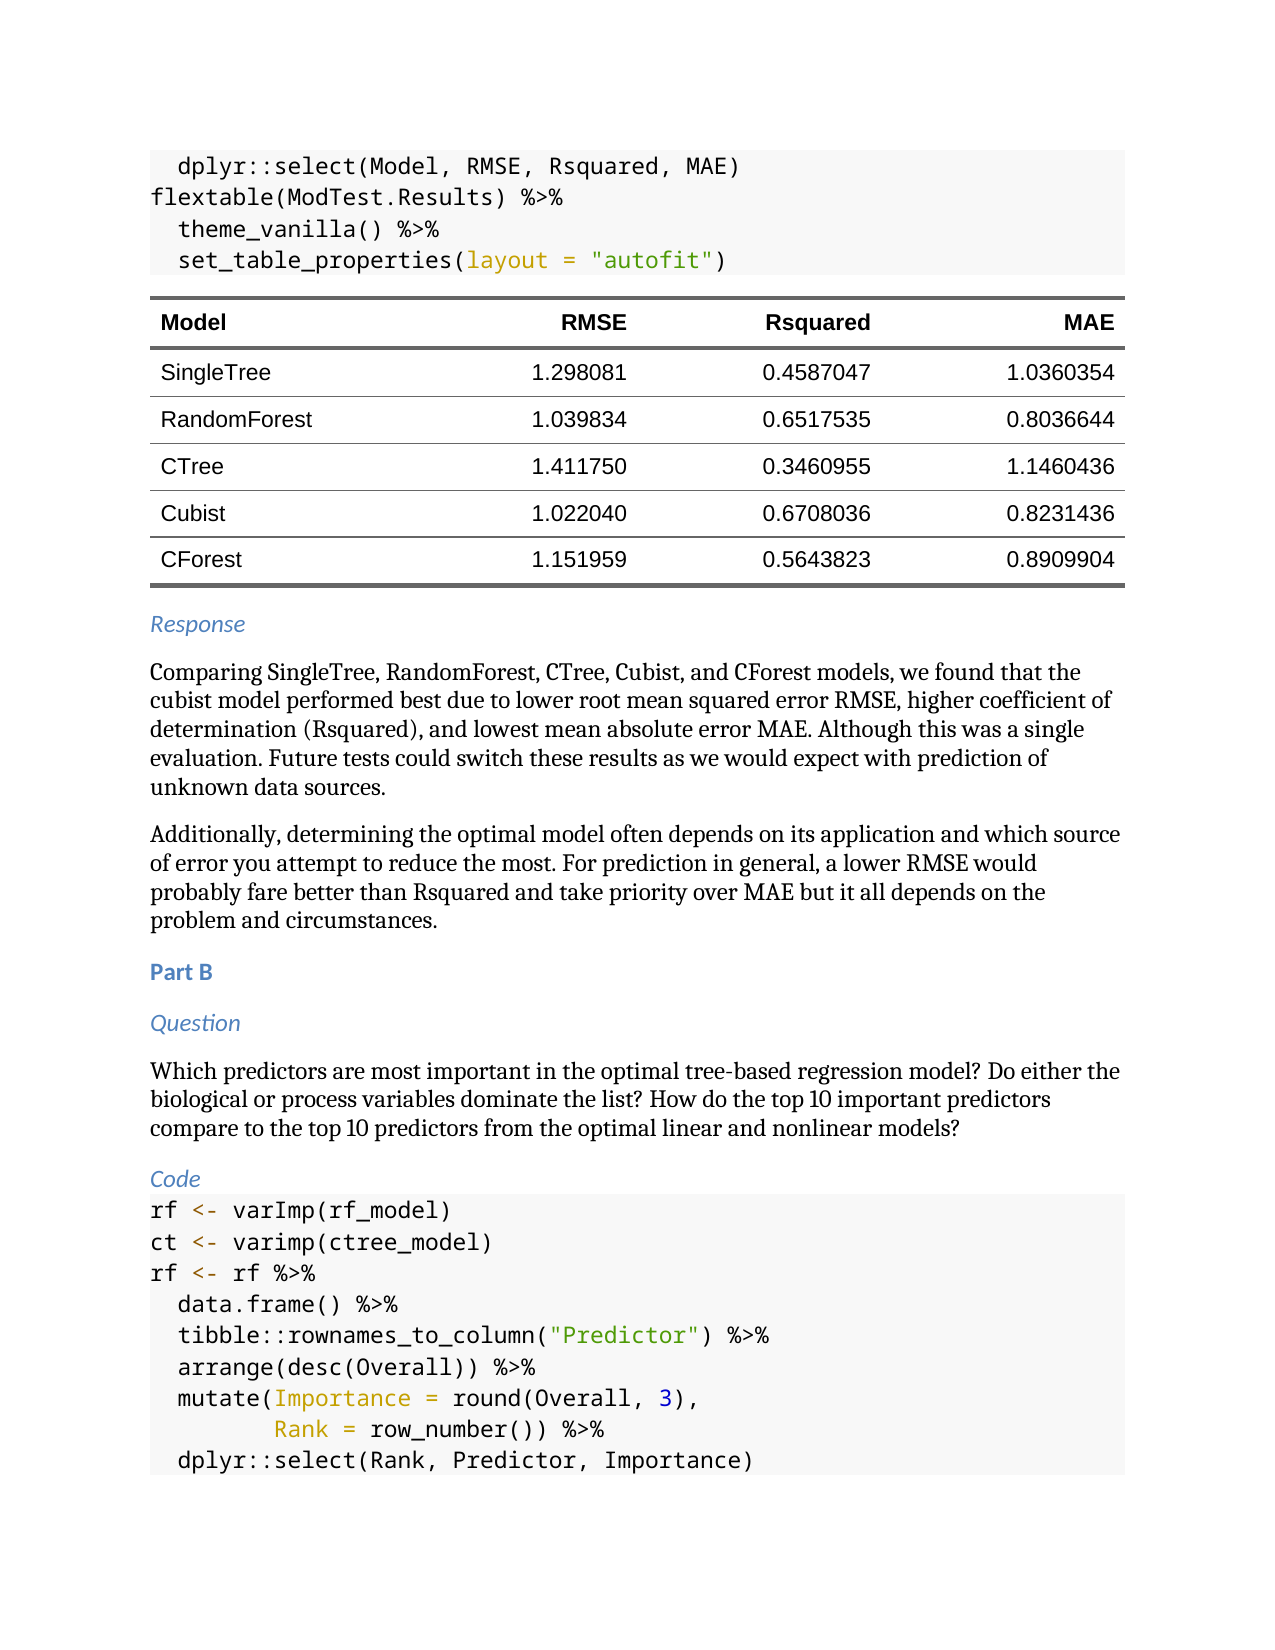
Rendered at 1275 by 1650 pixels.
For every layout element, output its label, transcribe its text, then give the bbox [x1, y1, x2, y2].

text Comparing SingleTree, RandomForest, CTree, Cubist, and CForest models, we found that the cubist model performed best due to lower root mean squared error RMSE, higher coefficient of determination (Rsquared), and lowest mean absolute error MAE. Although this was a single evaluation. Future tests could switch these results as we would expect with prediction of unknown data sources. [150, 658, 1125, 801]
table_cell 0.6517535 [638, 397, 881, 443]
table_cell 0.8231436 [881, 491, 1125, 536]
table_cell CTree [150, 444, 394, 489]
table_cell 0.8909904 [881, 538, 1125, 583]
subtitle Question [150, 1007, 1125, 1038]
table_cell 1.039834 [394, 397, 637, 443]
table_header Model [150, 300, 394, 346]
table_header RMSE [394, 300, 637, 346]
table_cell 0.5643823 [638, 538, 881, 583]
table_cell 1.1460436 [881, 444, 1125, 489]
table_header MAE [881, 300, 1125, 346]
table_cell 0.4587047 [638, 350, 881, 396]
table_cell RandomForest [150, 397, 394, 443]
subtitle Code [150, 1164, 1125, 1194]
table_cell 1.022040 [394, 491, 637, 536]
table_cell SingleTree [150, 350, 394, 396]
subtitle Part B [150, 956, 1125, 986]
subtitle Response [150, 608, 1125, 639]
text Which predictors are most important in the optimal tree-based regression model? Do either the biological or process variables dominate the list? How do the top 10 important predictors compare to the top 10 predictors from the optimal linear and nonlinear models? [150, 1057, 1125, 1143]
text Additionally, determining the optimal model often depends on its application and which source of error you attempt to reduce the most. For prediction in general, a lower RMSE would probably fare better than Rsquared and take priority over MAE but it all depends on the problem and circumstances. [150, 820, 1125, 935]
table_cell 0.3460955 [638, 444, 881, 489]
table_cell CForest [150, 538, 394, 583]
table_cell 1.0360354 [881, 350, 1125, 396]
table_header Rsquared [638, 300, 881, 346]
table_cell 0.8036644 [881, 397, 1125, 443]
table_cell 1.411750 [394, 444, 637, 489]
table_cell 1.298081 [394, 350, 637, 396]
table_cell 1.151959 [394, 538, 637, 583]
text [150, 150, 1125, 275]
table_cell Cubist [150, 491, 394, 536]
table_cell 0.6708036 [638, 491, 881, 536]
